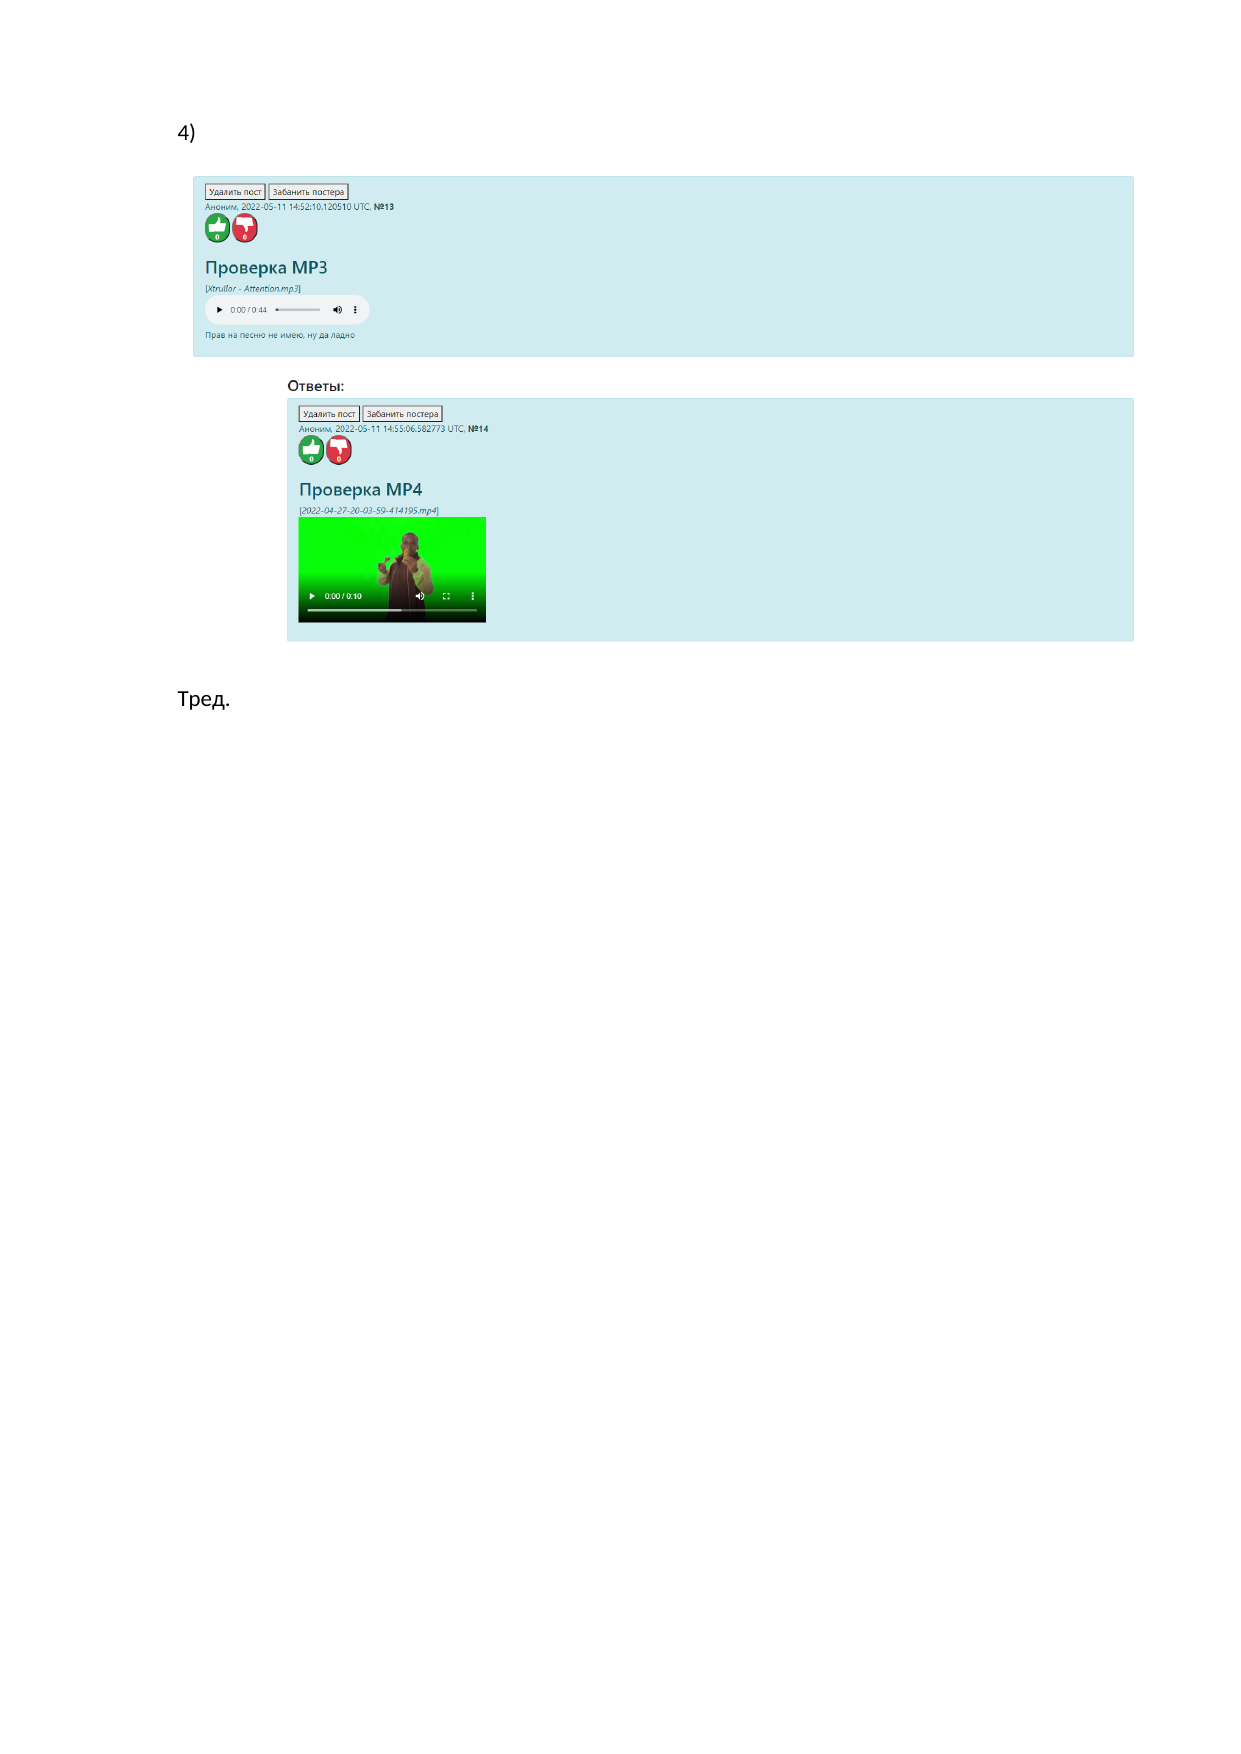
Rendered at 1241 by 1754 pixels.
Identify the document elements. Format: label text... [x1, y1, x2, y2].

text 4) [177, 118, 1152, 146]
picture [177, 171, 1152, 659]
text Тред. [177, 684, 1152, 712]
